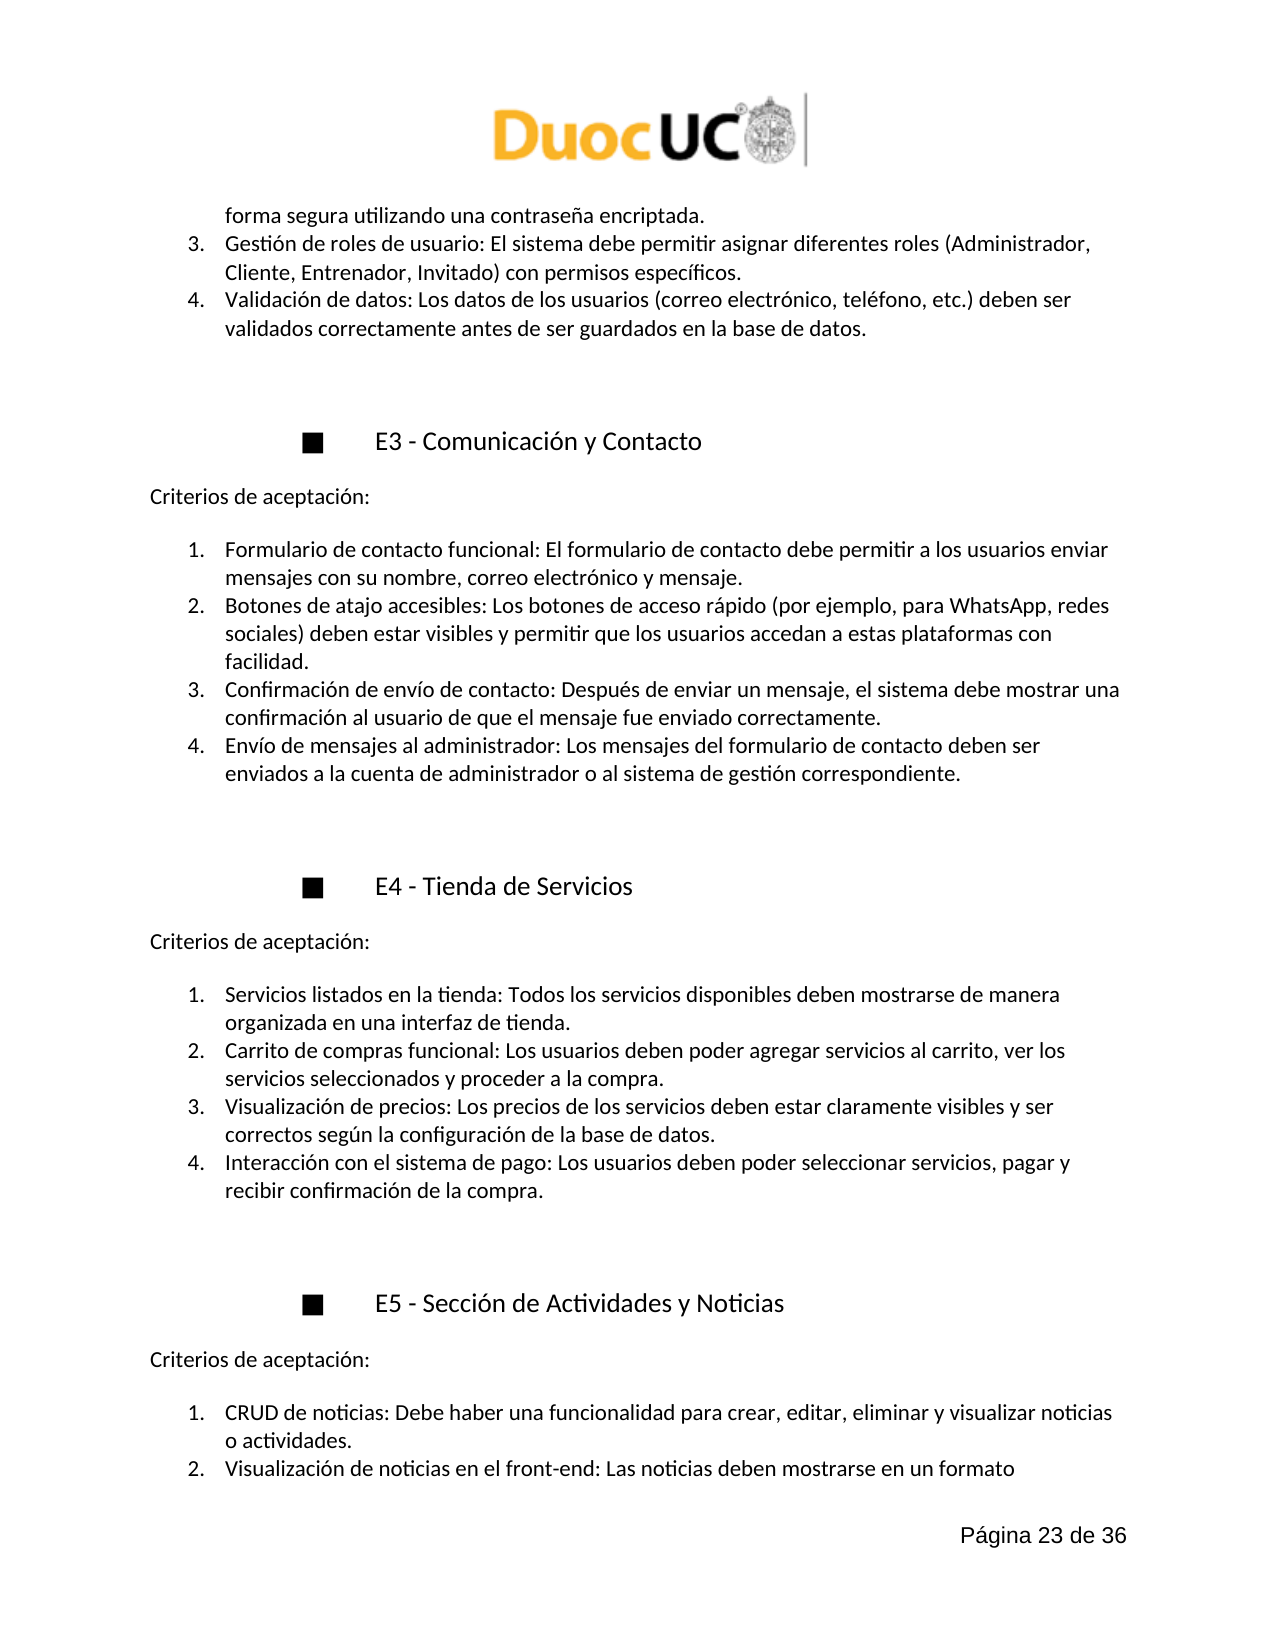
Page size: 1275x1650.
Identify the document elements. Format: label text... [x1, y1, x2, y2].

text Criterios de aceptación: [150, 1345, 1125, 1373]
list Carrito de compras funcional: Los usuarios deben poder agregar servicios al carrito, ver los servicios seleccionados y proceder a la compra. [187, 1036, 1125, 1092]
subtitle E5 - Sección de Actividades y Noticias [225, 1287, 1125, 1320]
list Confirmación de envío de contacto: Después de enviar un mensaje, el sistema debe mostrar una confirmación al usuario de que el mensaje fue enviado correctamente. [187, 675, 1125, 731]
list Formulario de contacto funcional: El formulario de contacto debe permitir a los usuarios enviar mensajes con su nombre, correo electrónico y mensaje. [187, 535, 1125, 591]
list Servicios listados en la tienda: Todos los servicios disponibles deben mostrarse de manera organizada en una interfaz de tienda. [187, 980, 1125, 1036]
subtitle E3 - Comunicación y Contacto [225, 424, 1125, 457]
picture [464, 79, 810, 150]
list Autenticación de usuarios: Los usuarios deben poder registrarse, iniciar sesión y cerrar sesión de forma segura utilizando una contraseña encriptada. [187, 150, 1125, 229]
list Validación de datos: Los datos de los usuarios (correo electrónico, teléfono, etc.) deben ser validados correctamente antes de ser guardados en la base de datos. [187, 286, 1125, 342]
list Visualización de noticias en el front-end: Las noticias deben mostrarse en un formato organizado, con imágenes, títulos y descripciones. [187, 1454, 1125, 1482]
text Criterios de aceptación: [150, 482, 1125, 510]
list Envío de mensajes al administrador: Los mensajes del formulario de contacto deben ser enviados a la cuenta de administrador o al sistema de gestión correspondiente. [187, 731, 1125, 787]
list Gestión de roles de usuario: El sistema debe permitir asignar diferentes roles (Administrador, Cliente, Entrenador, Invitado) con permisos específicos. [187, 229, 1125, 286]
list Visualización de precios: Los precios de los servicios deben estar claramente visibles y ser correctos según la configuración de la base de datos. [187, 1092, 1125, 1148]
text Criterios de aceptación: [150, 927, 1125, 955]
subtitle E4 - Tienda de Servicios [225, 869, 1125, 902]
list CRUD de noticias: Debe haber una funcionalidad para crear, editar, eliminar y visualizar noticias o actividades. [187, 1398, 1125, 1454]
list Botones de atajo accesibles: Los botones de acceso rápido (por ejemplo, para WhatsApp, redes sociales) deben estar visibles y permitir que los usuarios accedan a estas plataformas con facilidad. [187, 591, 1125, 675]
list Interacción con el sistema de pago: Los usuarios deben poder seleccionar servicios, pagar y recibir confirmación de la compra. [187, 1148, 1125, 1204]
